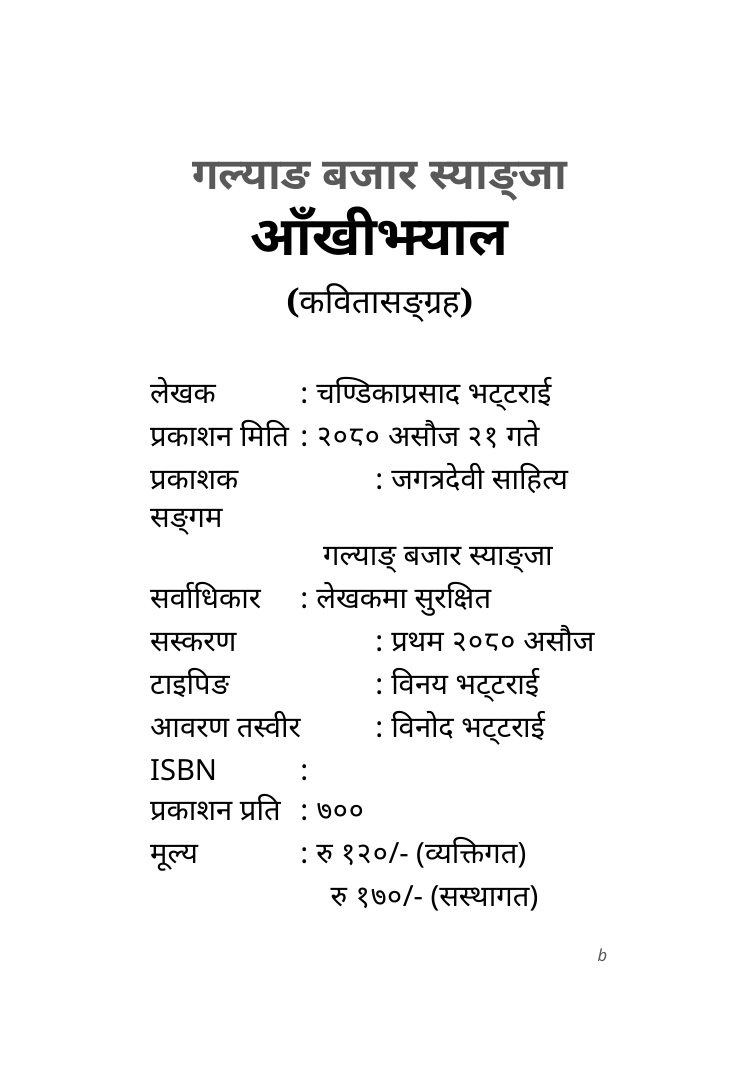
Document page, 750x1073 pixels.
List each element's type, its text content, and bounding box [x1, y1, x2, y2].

text ISBN : [150, 749, 609, 789]
text (कवितासङ्ग्रह) [150, 278, 609, 327]
text आवरण तस्वीर : विनोद भट्टराई [150, 706, 609, 749]
text गल्याङ बजार स्याङ्जा [150, 150, 609, 207]
text प्रकाशन मिति : २०८० असौज २१ गते [150, 415, 609, 458]
text टाइपिङ : विनय भट्टराई [150, 663, 609, 706]
text रु १७०/- (सस्थागत) [150, 875, 609, 918]
text लेखक : चण्डिकाप्रसाद भट्टराई [150, 372, 609, 415]
text आँखीझ्याल [150, 207, 609, 278]
text प्रकाशन प्रति : ७०० [150, 789, 609, 832]
text प्रकाशक : जगत्रदेवी साहित्य सङ्गम [150, 458, 609, 539]
text गल्याङ् बजार स्याङ्जा [150, 539, 609, 577]
text सस्करण : प्रथम २०८० असौज [150, 620, 609, 663]
text सर्वाधिकार : लेखकमा सुरक्षित [150, 577, 609, 620]
text मूल्य : रु १२०/- (व्यक्तिगत) [150, 832, 609, 875]
